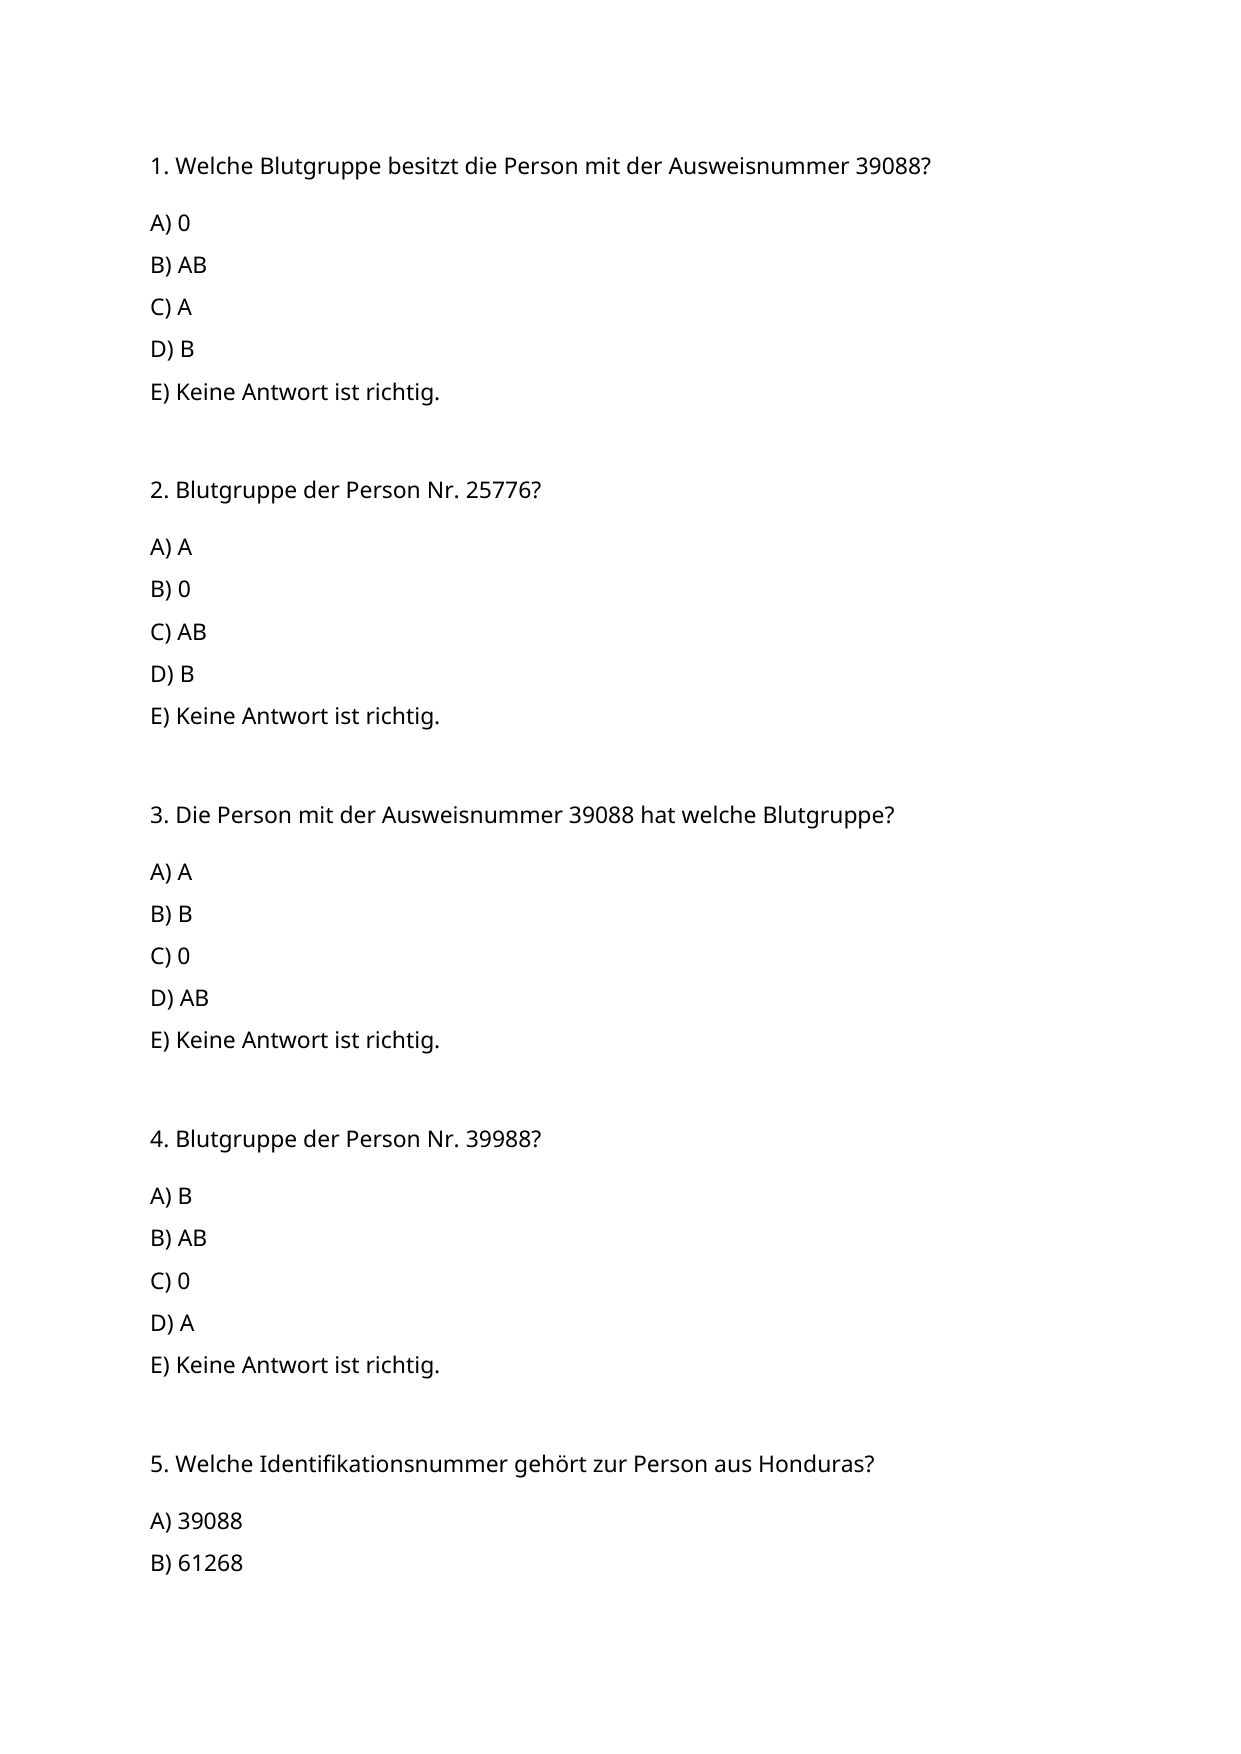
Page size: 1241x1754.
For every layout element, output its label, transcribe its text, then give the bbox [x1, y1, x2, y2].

text A) B [150, 1180, 1090, 1211]
text C) 0 [150, 940, 1090, 971]
text C) A [150, 291, 1090, 322]
text D) B [150, 333, 1090, 364]
text D) AB [150, 982, 1090, 1013]
text A) 0 [150, 207, 1090, 238]
text A) A [150, 531, 1090, 562]
text D) B [150, 658, 1090, 689]
text 3. Die Person mit der Ausweisnummer 39088 hat welche Blutgruppe? [150, 799, 1090, 830]
text 1. Welche Blutgruppe besitzt die Person mit der Ausweisnummer 39088? [150, 150, 1090, 181]
text E) Keine Antwort ist richtig. [150, 700, 1090, 731]
text B) 61268 [150, 1547, 1090, 1578]
text C) 0 [150, 1264, 1090, 1296]
text 5. Welche Identifikationsnummer gehört zur Person aus Honduras? [150, 1448, 1090, 1479]
text A) A [150, 856, 1090, 887]
text B) AB [150, 1222, 1090, 1254]
text 2. Blutgruppe der Person Nr. 25776? [150, 474, 1090, 506]
text 4. Blutgruppe der Person Nr. 39988? [150, 1123, 1090, 1155]
text A) 39088 [150, 1505, 1090, 1536]
text E) Keine Antwort ist richtig. [150, 1024, 1090, 1056]
text B) AB [150, 249, 1090, 280]
text E) Keine Antwort ist richtig. [150, 376, 1090, 407]
text C) AB [150, 616, 1090, 647]
text B) B [150, 898, 1090, 929]
text D) A [150, 1307, 1090, 1338]
text E) Keine Antwort ist richtig. [150, 1349, 1090, 1380]
text B) 0 [150, 573, 1090, 605]
